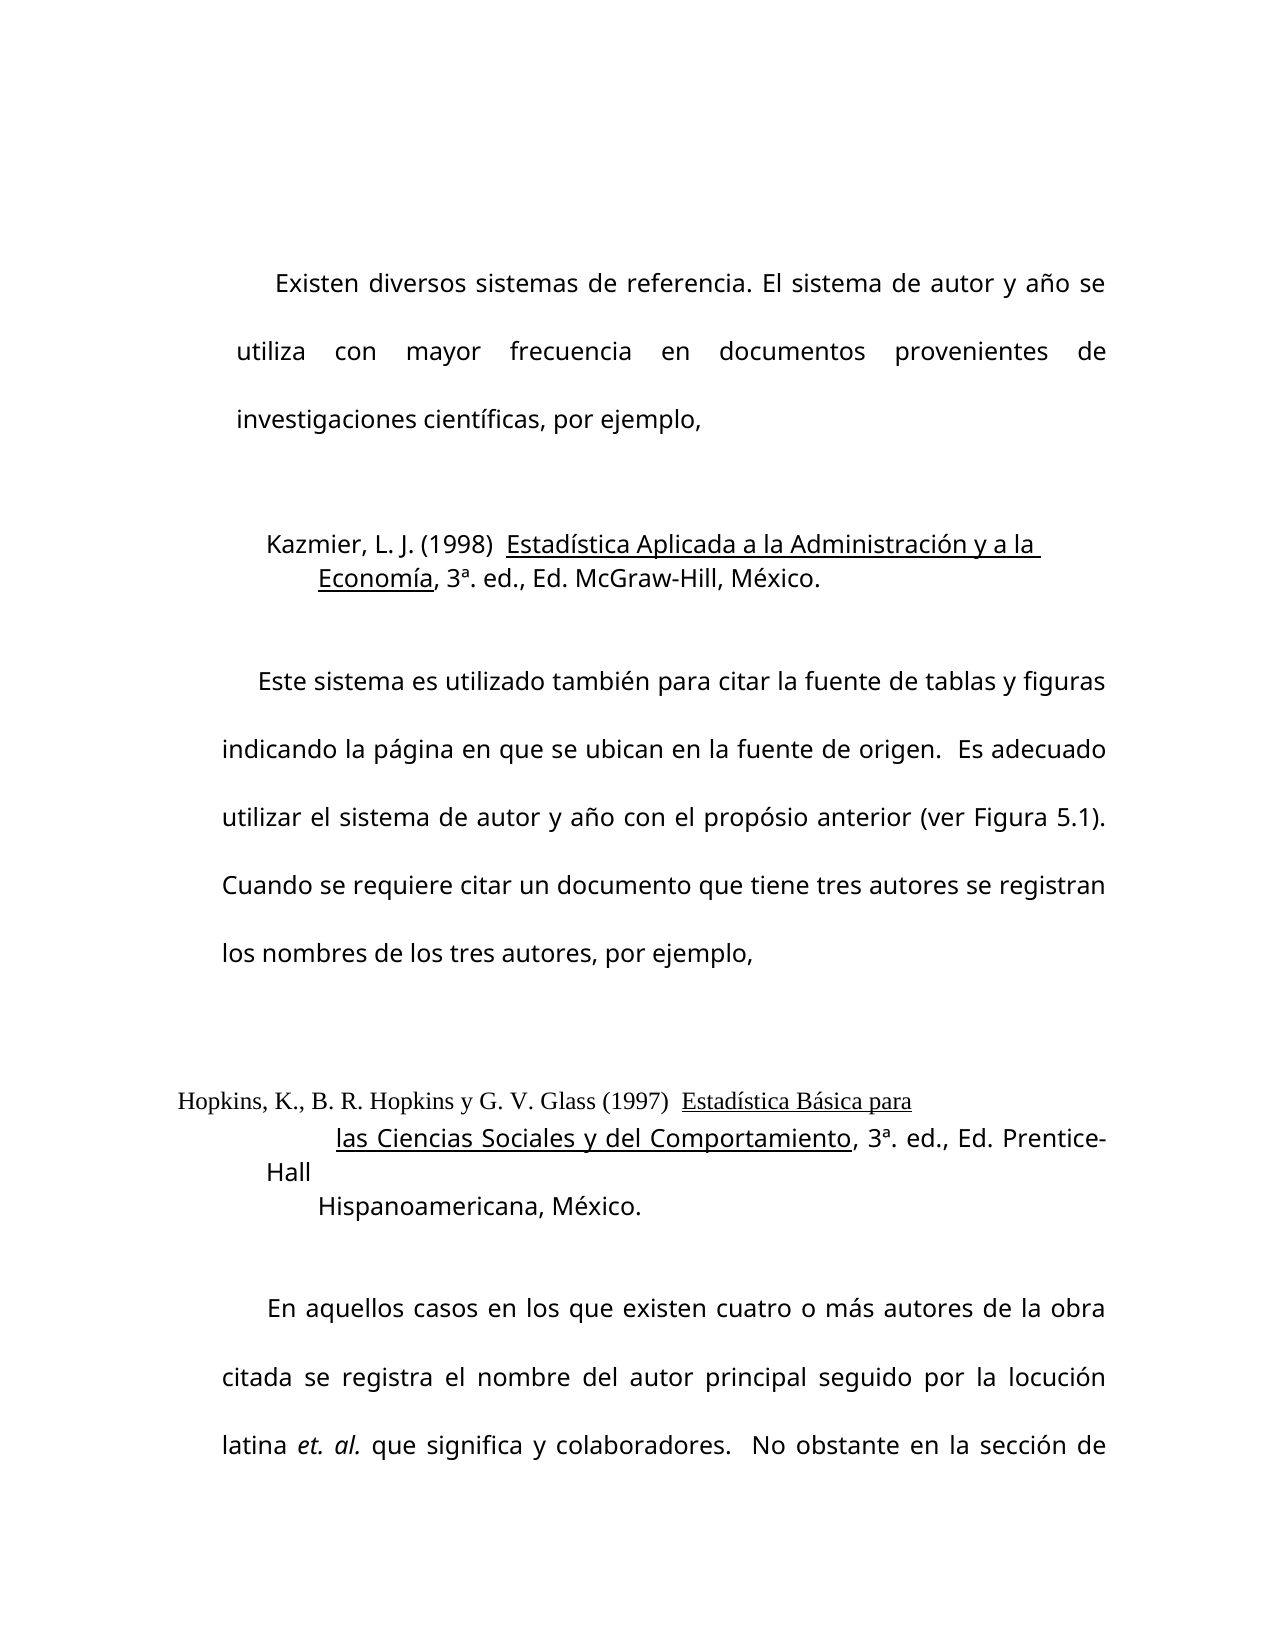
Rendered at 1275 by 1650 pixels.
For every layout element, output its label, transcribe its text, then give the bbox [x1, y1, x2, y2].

text Existen diversos sistemas de referencia. El sistema de autor y año se utiliza con mayor frecuencia en documentos provenientes de investigaciones científicas, por ejemplo, [236, 266, 1107, 436]
text Hispanoamericana, México. [266, 1189, 1107, 1223]
subtitle Hopkins, K., B. R. Hopkins y G. V. Glass (1997) Estadística Básica para [177, 1086, 1107, 1114]
text Este sistema es utilizado también para citar la fuente de tablas y figuras indicando la página en que se ubican en la fuente de origen. Es adecuado utilizar el sistema de autor y año con el propósio anterior (ver Figura 5.1). Cuando se requiere citar un documento que tiene tres autores se registran los nombres de los tres autores, por ejemplo, [222, 663, 1107, 970]
text las Ciencias Sociales y del Comportamiento, 3ª. ed., Ed. Prentice-Hall [266, 1121, 1107, 1189]
text Kazmier, L. J. (1998) Estadística Aplicada a la Administración y a la [266, 527, 1107, 561]
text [222, 1291, 1107, 1461]
text Economía, 3ª. ed., Ed. McGraw-Hill, México. [266, 561, 1107, 595]
